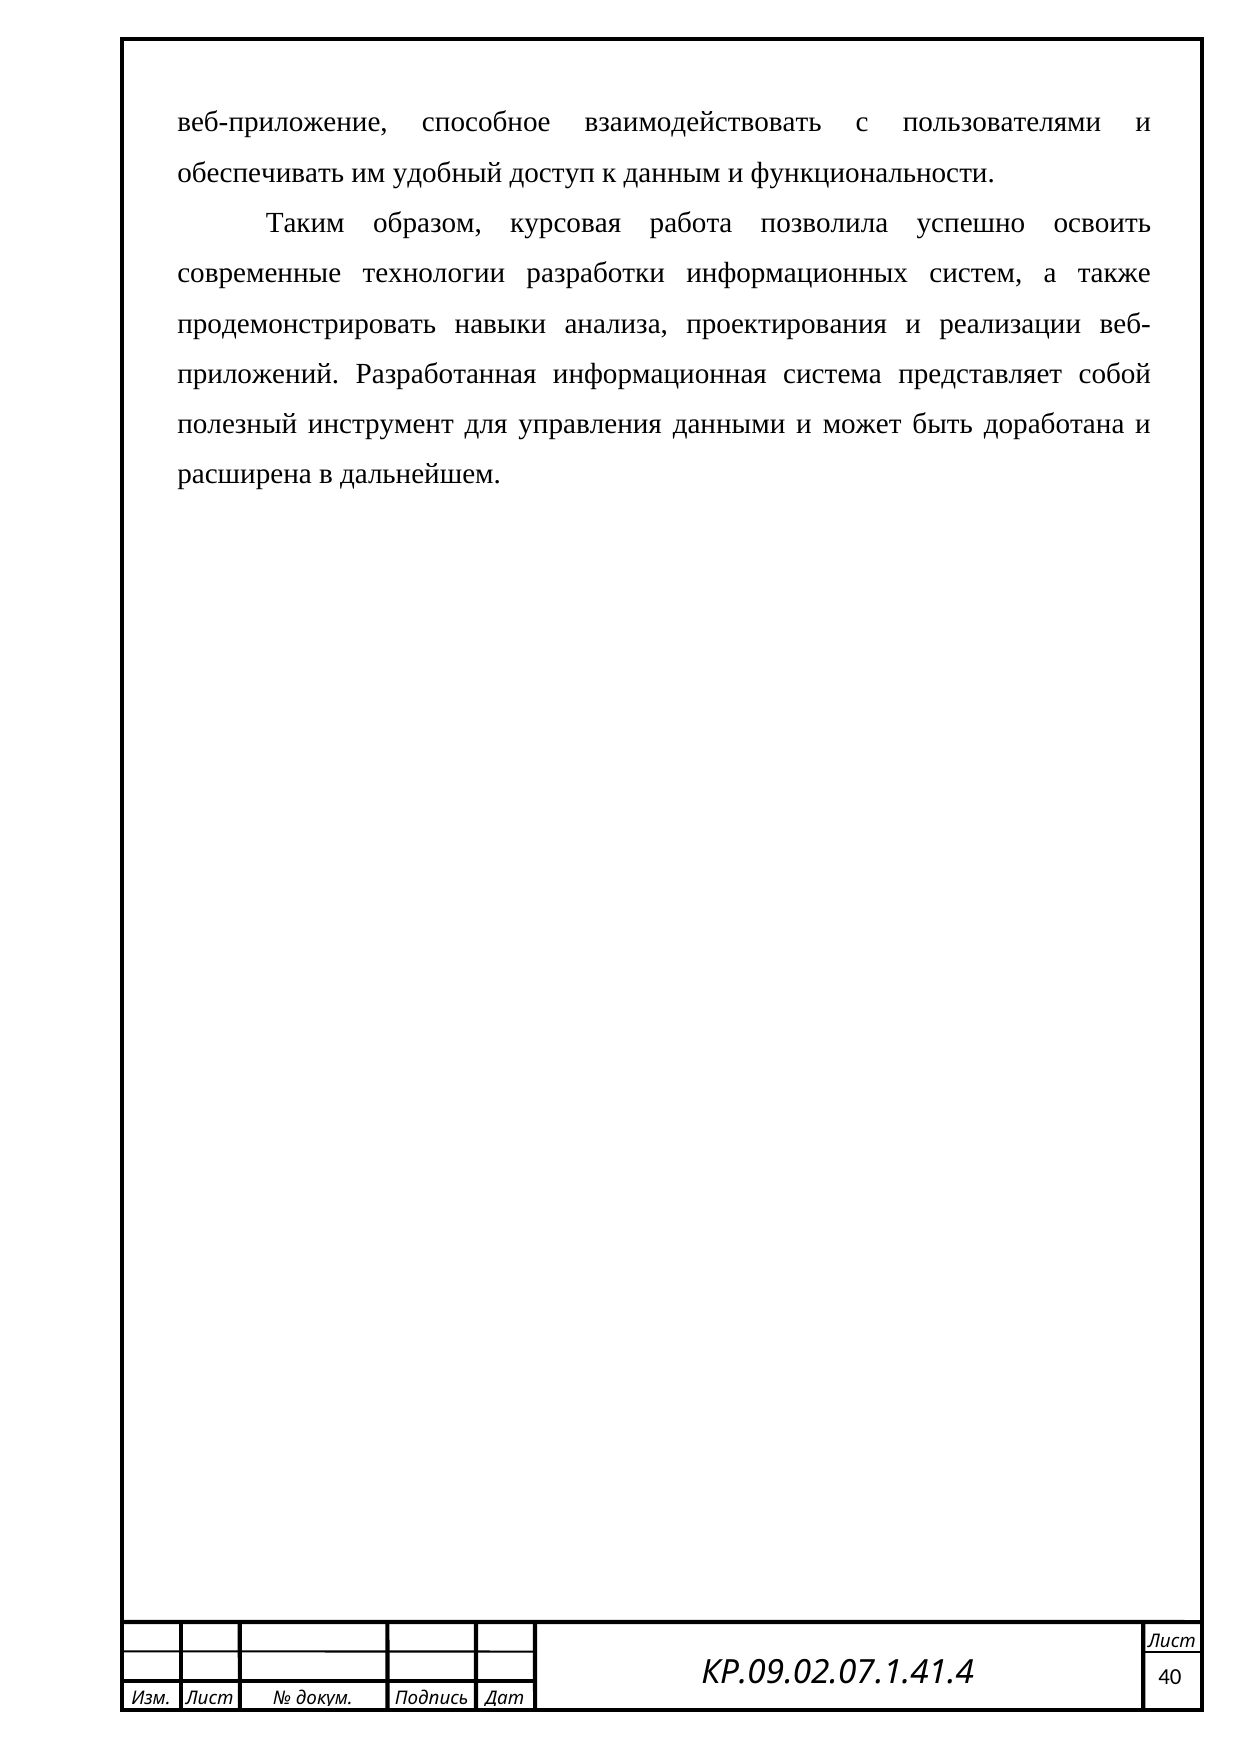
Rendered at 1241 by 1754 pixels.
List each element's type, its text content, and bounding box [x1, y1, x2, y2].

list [177, 104, 1152, 188]
text Таким образом, курсовая работа позволила успешно освоить современные технологии разработки информационных систем, а также продемонстрировать навыки анализа, проектирования и реализации веб-приложений. Разработанная информационная система представляет собой полезный инструмент для управления данными и может быть доработана и расширена в дальнейшем. [177, 205, 1152, 490]
